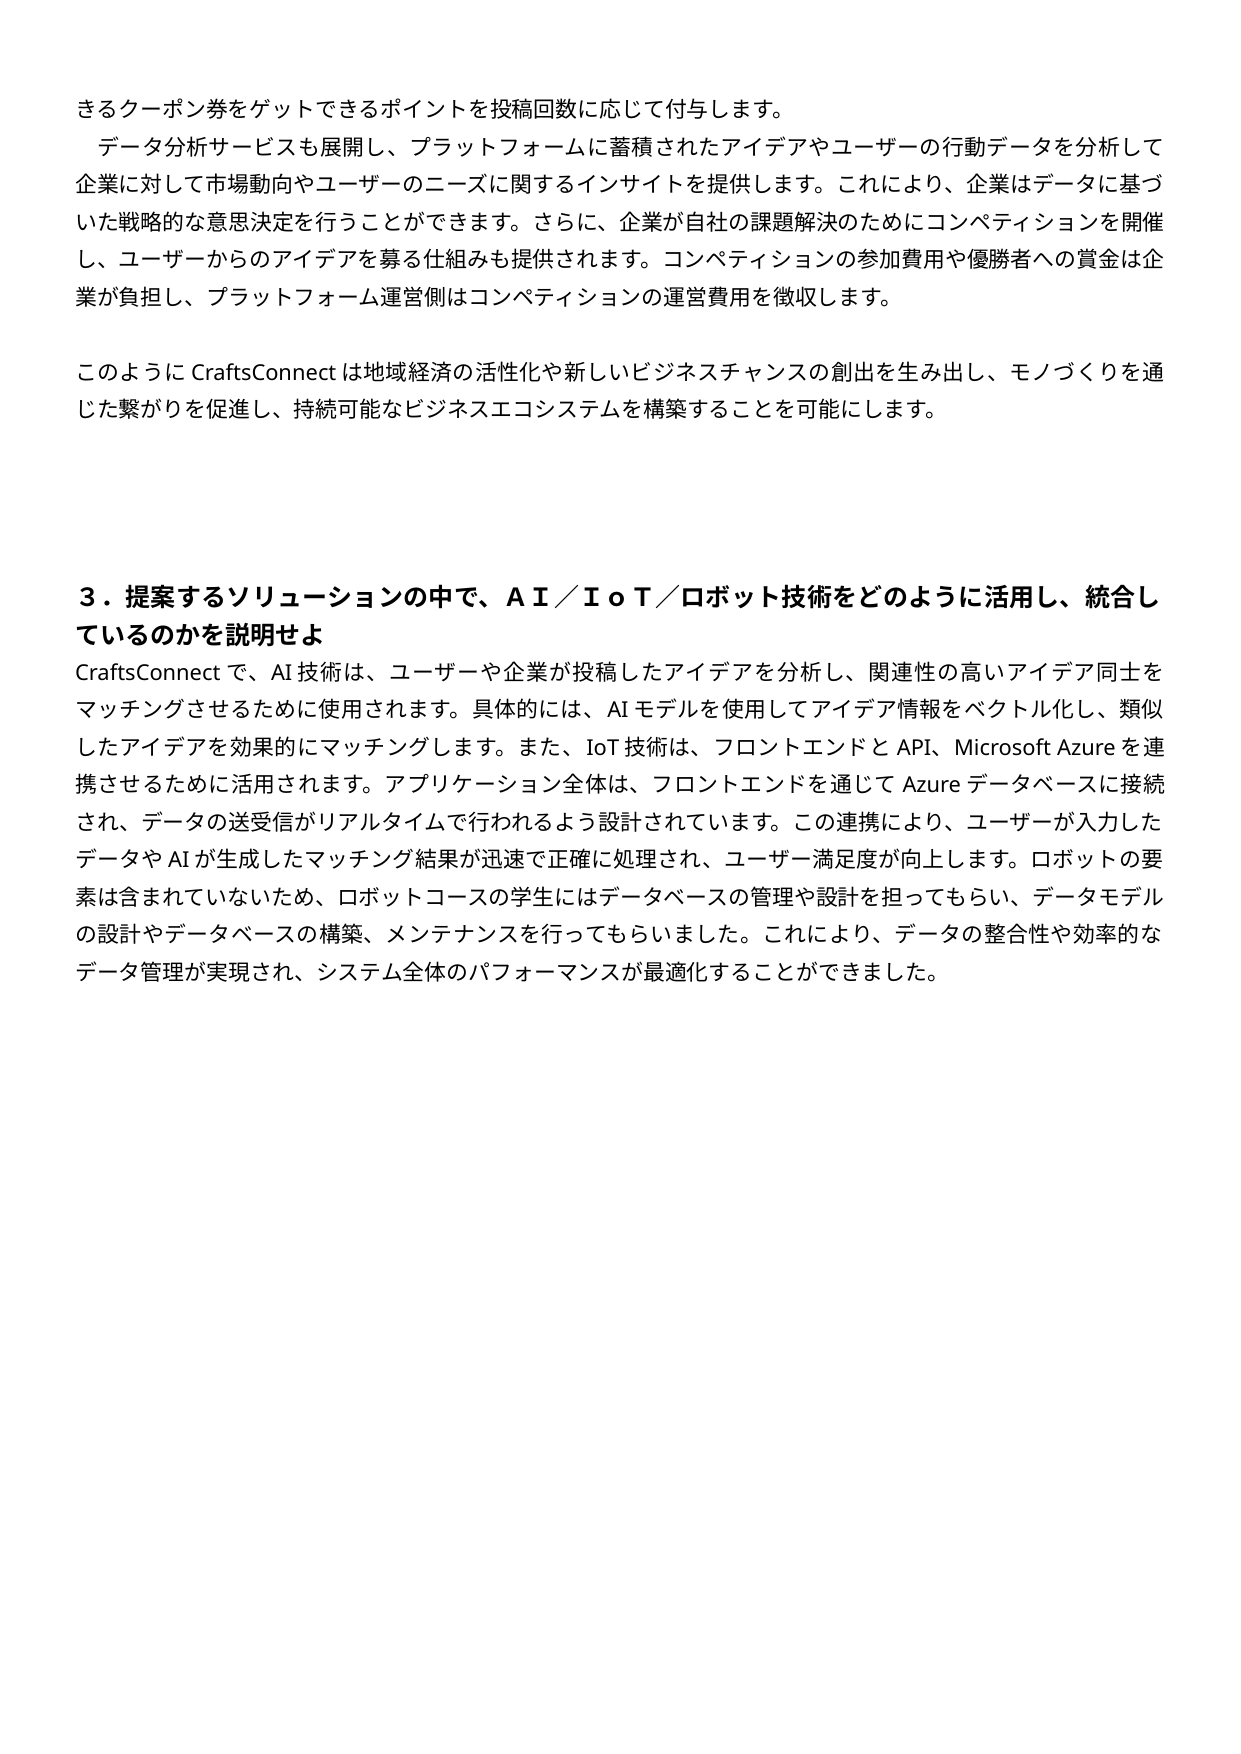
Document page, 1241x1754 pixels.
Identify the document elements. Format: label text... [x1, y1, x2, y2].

text このようにCraftsConnectは地域経済の活性化や新しいビジネスチャンスの創出を生み出し、モノづくりを通じた繋がりを促進し、持続可能なビジネスエコシステムを構築することを可能にします。 [75, 352, 1165, 427]
text CraftsConnectで、AI技術は、ユーザーや企業が投稿したアイデアを分析し、関連性の高いアイデア同士をマッチングさせるために使用されます。具体的には、AIモデルを使用してアイデア情報をベクトル化し、類似したアイデアを効果的にマッチングします。また、IoT技術は、フロントエンドとAPI、Microsoft Azureを連携させるために活用されます。アプリケーション全体は、フロントエンドを通じてAzureデータベースに接続され、データの送受信がリアルタイムで行われるよう設計されています。この連携により、ユーザーが入力したデータやAIが生成したマッチング結果が迅速で正確に処理され、ユーザー満足度が向上します。ロボットの要素は含まれていないため、ロボットコースの学生にはデータベースの管理や設計を担ってもらい、データモデルの設計やデータベースの構築、メンテナンスを行ってもらいました。これにより、データの整合性や効率的なデータ管理が実現され、システム全体のパフォーマンスが最適化することができました。 [75, 652, 1165, 989]
text データ分析サービスも展開し、プラットフォームに蓄積されたアイデアやユーザーの行動データを分析して企業に対して市場動向やユーザーのニーズに関するインサイトを提供します。これにより、企業はデータに基づいた戦略的な意思決定を行うことができます。さらに、企業が自社の課題解決のためにコンペティションを開催し、ユーザーからのアイデアを募る仕組みも提供されます。コンペティションの参加費用や優勝者への賞金は企業が負担し、プラットフォーム運営側はコンペティションの運営費用を徴収します。 [75, 127, 1165, 314]
subtitle ３．提案するソリューションの中で、ＡＩ／ＩｏＴ／ロボット技術をどのように活用し、統合しているのかを説明せよ [75, 577, 1165, 652]
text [75, 89, 1165, 127]
